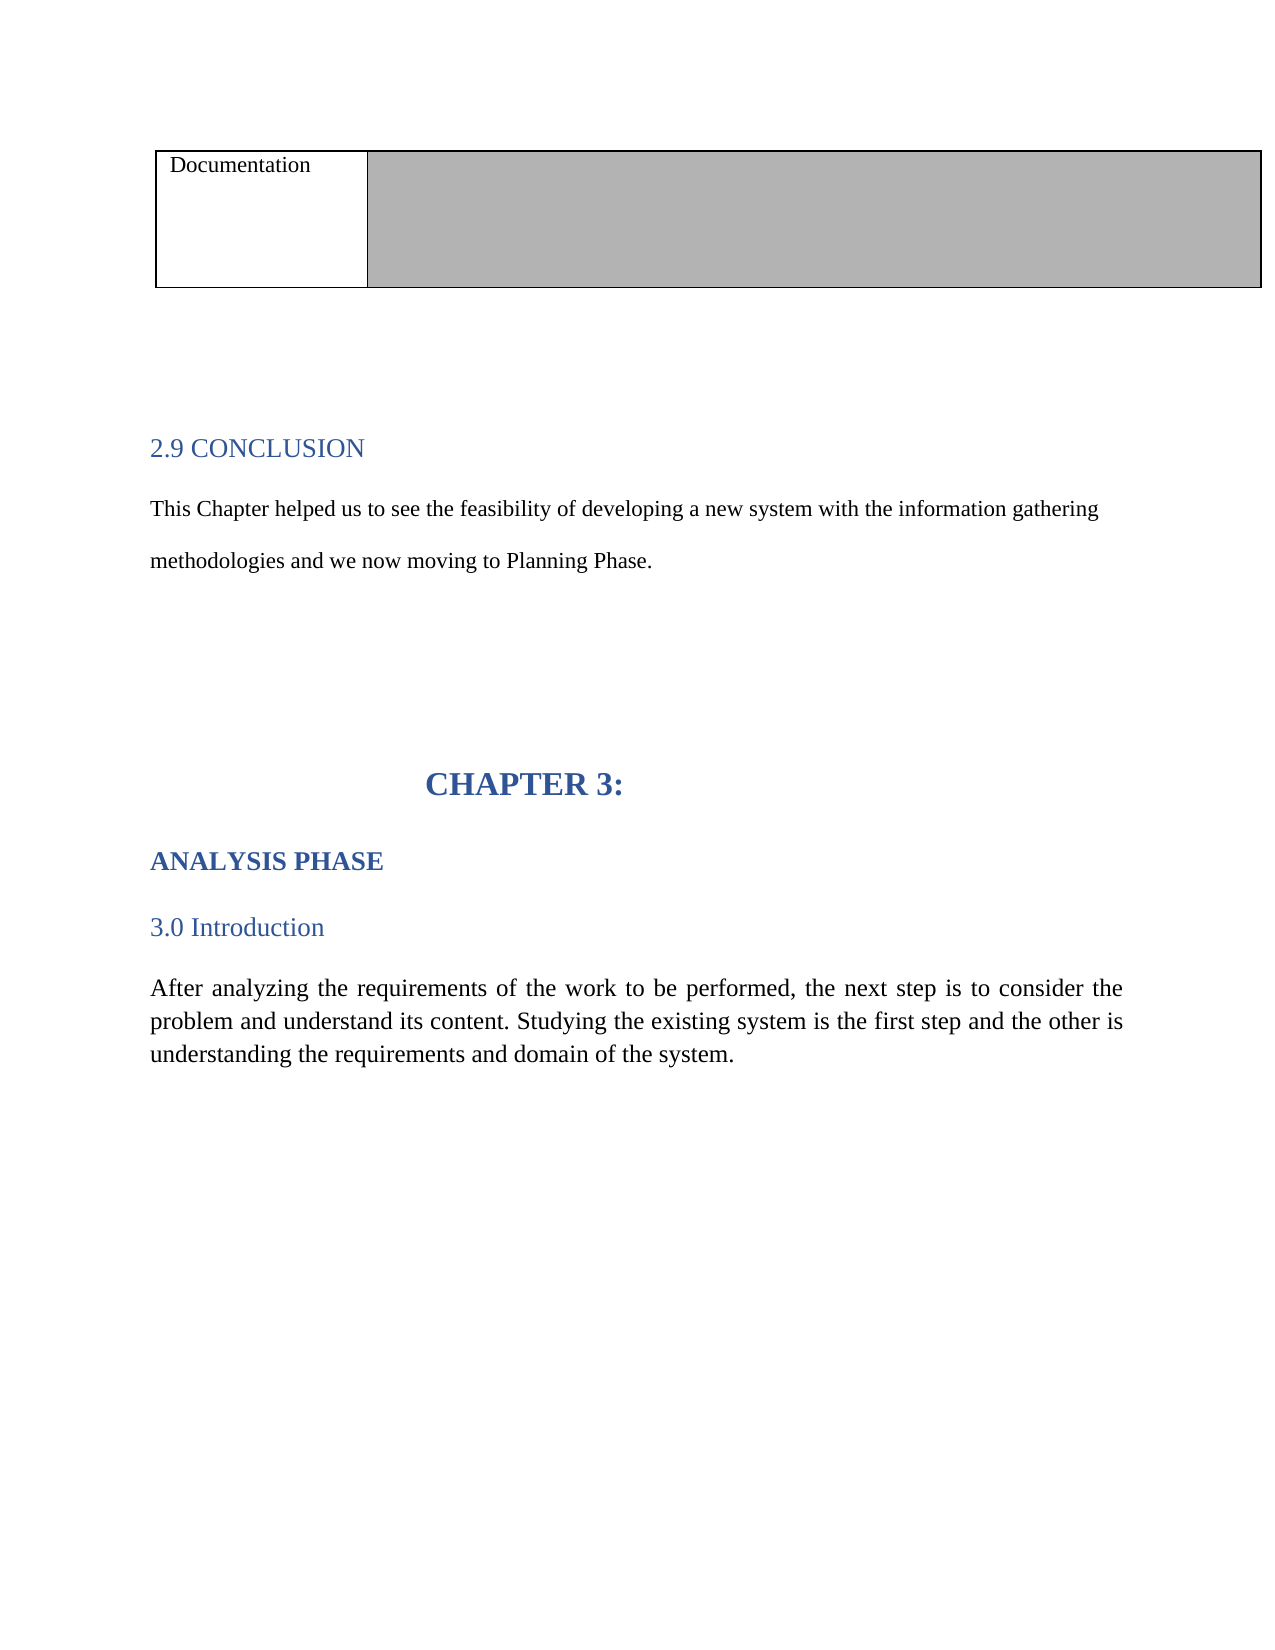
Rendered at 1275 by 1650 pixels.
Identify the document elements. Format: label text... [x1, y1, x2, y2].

text After analyzing the requirements of the work to be performed, the next step is to consider the problem and understand its content. Studying the existing system is the first step and the other is understanding the requirements and domain of the system. [150, 973, 1125, 1068]
subtitle ANALYSIS PHASE [150, 844, 1125, 876]
subtitle 3.0 Introduction [150, 911, 1125, 942]
subtitle 2.9 CONCLUSION [150, 432, 1125, 463]
table_cell [368, 152, 1260, 287]
table_cell Documentation [157, 152, 367, 287]
text This Chapter helped us to see the feasibility of developing a new system with the information gathering methodologies and we now moving to Planning Phase. [150, 494, 1125, 574]
subtitle CHAPTER 3: [150, 764, 1125, 802]
